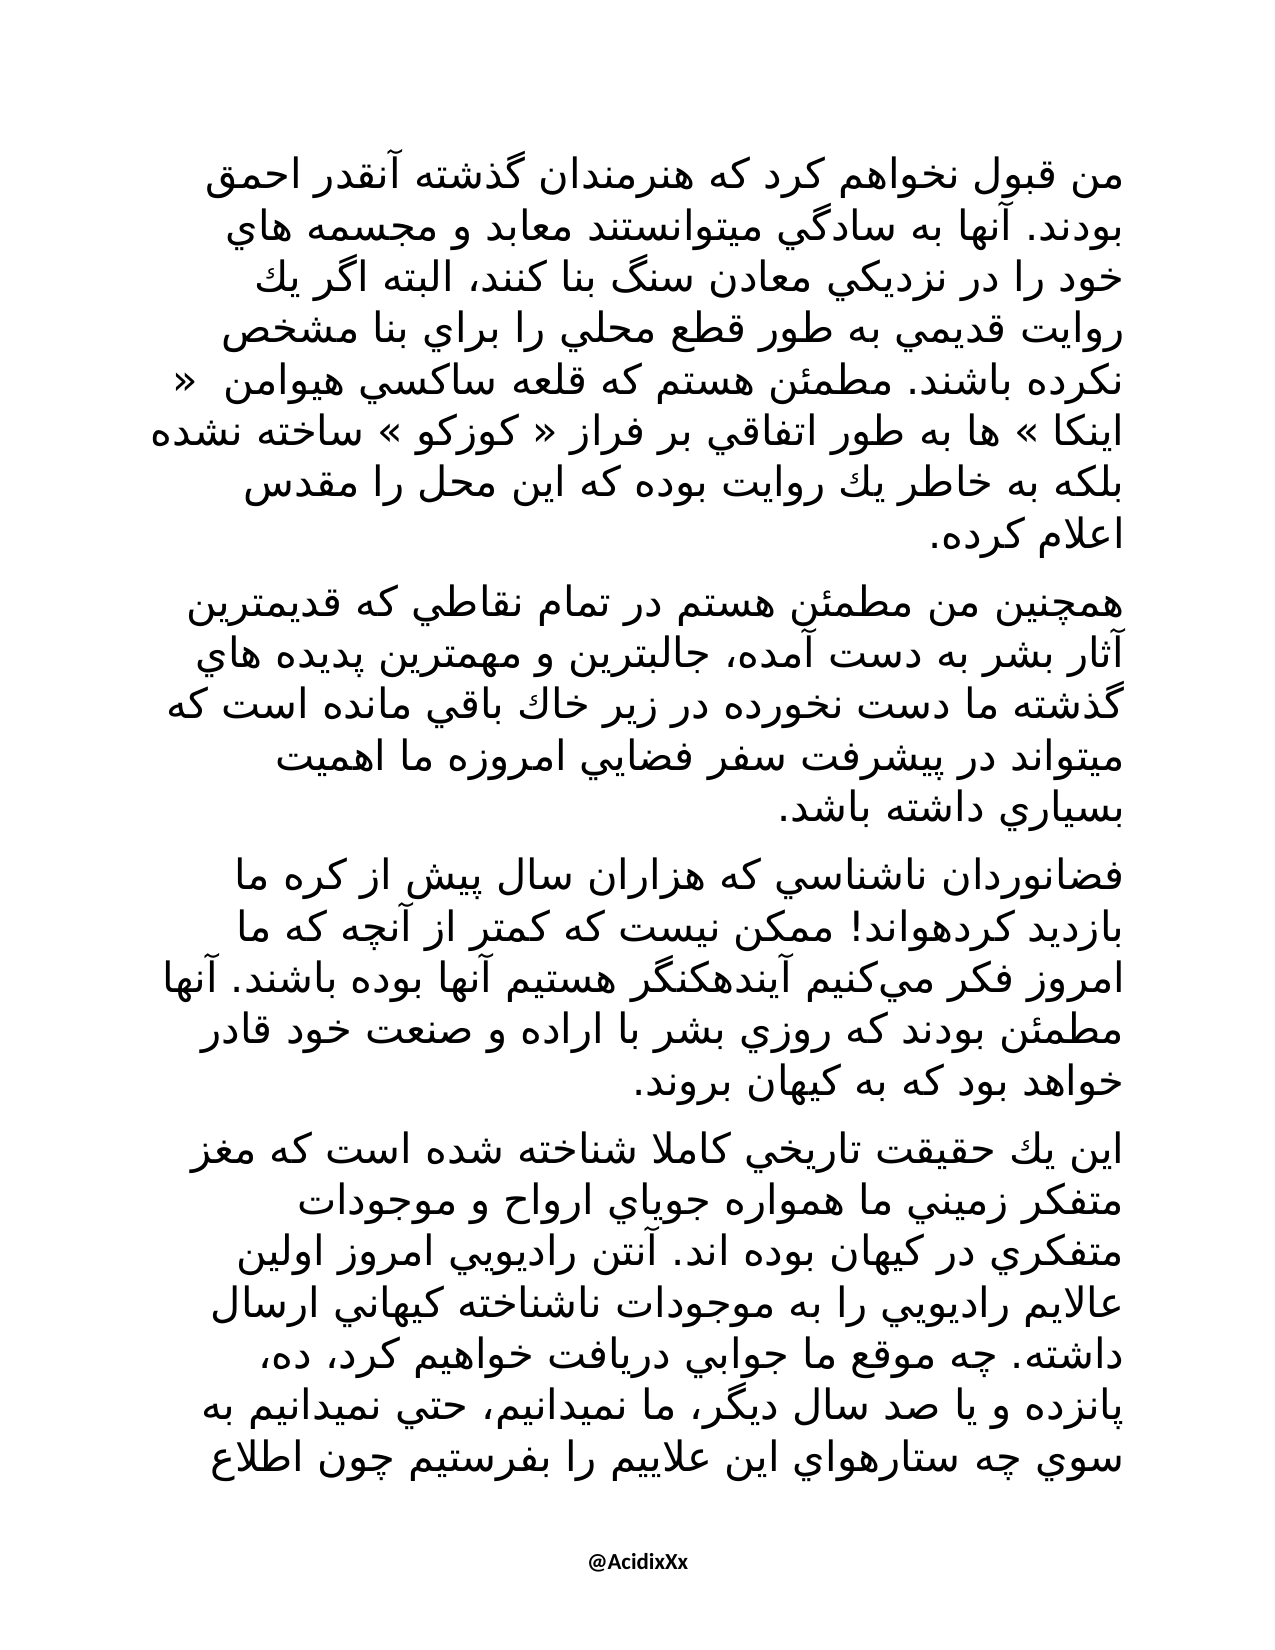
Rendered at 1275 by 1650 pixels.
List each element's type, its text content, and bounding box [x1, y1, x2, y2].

text فضانوردان ناشناسي كه هزاران سال پيش از كره ما بازديد كردهواند! ممكن نيست كه كمتر از آنچه كه ما امروز فكر مي‌كنيم آيندهکنگر هستيم آنها بوده باشند. آنها مطمئن بودند كه روزي بشر با اراده و صنعت خود قادر خواهد بود كه به كيهان بروند. [150, 851, 1125, 1105]
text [150, 1124, 1125, 1481]
text همچنين من مطمئن هستم در تمام نقاطي كه قديمترين آثار بشر به دست آمده، جالبترين و مهمترين پديده هاي گذشته ما دست نخورده در زير خاك باقي مانده است كه ميتواند در پيشرفت سفر فضايي امروزه ما اهميت بسياري داشته باشد. [150, 577, 1125, 831]
text من قبول نخواهم كرد كه هنرمندان گذشته آنقدر احمق بودند. آنها به سادگي ميتوانستند معابد و مجسمه هاي خود را در نزديكي معادن سنگ بنا كنند، البته اگر يك روايت قديمي به طور قطع محلي را براي بنا مشخص نكرده باشند. مطمئن هستم كه قلعه ساكسي هيوامن « اينكا » ها به طور اتفاقي بر فراز « كوزكو » ساخته نشده بلكه به خاطر يك روايت بوده كه اين محل را مقدس اعلام كرده. [150, 150, 1125, 558]
